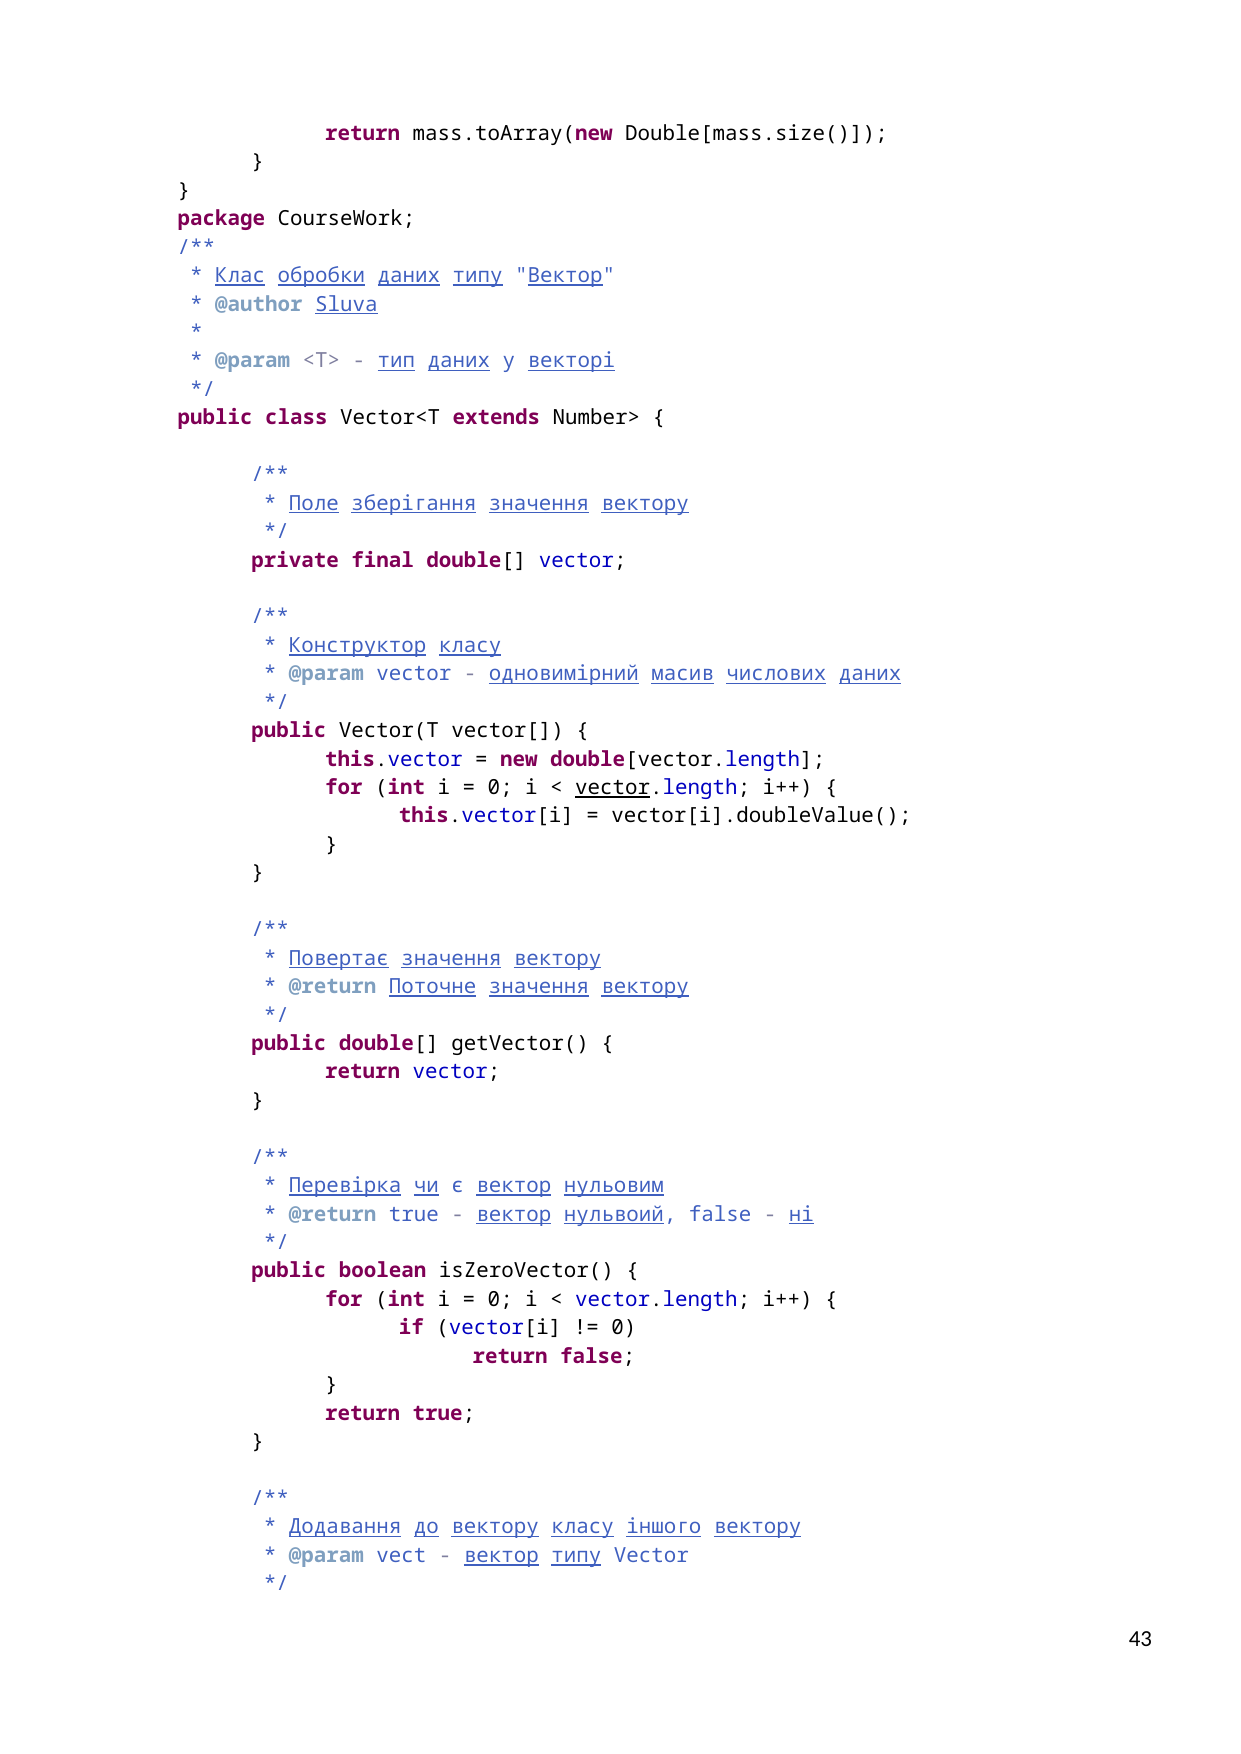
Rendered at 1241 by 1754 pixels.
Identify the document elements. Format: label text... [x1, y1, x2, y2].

text /** [177, 232, 1152, 260]
text * Поле зберігання значення вектору [177, 488, 1152, 516]
text * @param vect - вектор типу Vector [177, 1540, 1152, 1568]
text public Vector(T vector[]) { [177, 715, 1152, 744]
text /** [177, 459, 1152, 488]
text } [177, 1426, 1152, 1455]
text */ [177, 374, 1152, 402]
text this.vector = new double[vector.length]; [177, 744, 1152, 772]
text * Клас обробки даних типу "Вектор" [177, 260, 1152, 289]
text * @param vector - одновимірний масив числових даних [177, 658, 1152, 687]
text * [177, 317, 1152, 346]
text public class Vector<T extends Number> { [177, 402, 1152, 431]
text */ [177, 1227, 1152, 1256]
text public double[] getVector() { [177, 1028, 1152, 1057]
text public boolean isZeroVector() { [177, 1256, 1152, 1284]
text return mass.toArray(new Double[mass.size()]); [177, 118, 1152, 147]
text * @return true - вектор нульвоий, false - ні [177, 1199, 1152, 1227]
text * @param <T> - тип даних у векторі [177, 346, 1152, 374]
text * @author Sluva [177, 289, 1152, 317]
text /** [177, 914, 1152, 943]
text * Повертає значення вектору [177, 943, 1152, 971]
text } [177, 857, 1152, 886]
text */ [177, 516, 1152, 545]
text /** [177, 1142, 1152, 1170]
text return false; [177, 1341, 1152, 1369]
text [177, 1512, 1152, 1540]
text */ [177, 1568, 1152, 1597]
text if (vector[i] != 0) [177, 1312, 1152, 1341]
text * Конструктор класу [177, 630, 1152, 658]
text */ [177, 687, 1152, 715]
text for (int i = 0; i < vector.length; i++) { [177, 772, 1152, 801]
text } [177, 1369, 1152, 1398]
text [177, 1284, 1152, 1312]
text */ [177, 1000, 1152, 1028]
text return vector; [177, 1057, 1152, 1085]
text return true; [177, 1398, 1152, 1426]
text private final double[] vector; [177, 545, 1152, 573]
text package CourseWork; [177, 203, 1152, 232]
text this.vector[i] = vector[i].doubleValue(); [177, 801, 1152, 829]
text } [177, 147, 1152, 175]
text } [177, 829, 1152, 857]
text /** [177, 1483, 1152, 1512]
text /** [177, 602, 1152, 630]
text * @return Поточне значення вектору [177, 971, 1152, 1000]
text * Перевірка чи є вектор нульовим [177, 1170, 1152, 1199]
text } [177, 1085, 1152, 1113]
text } [177, 175, 1152, 203]
